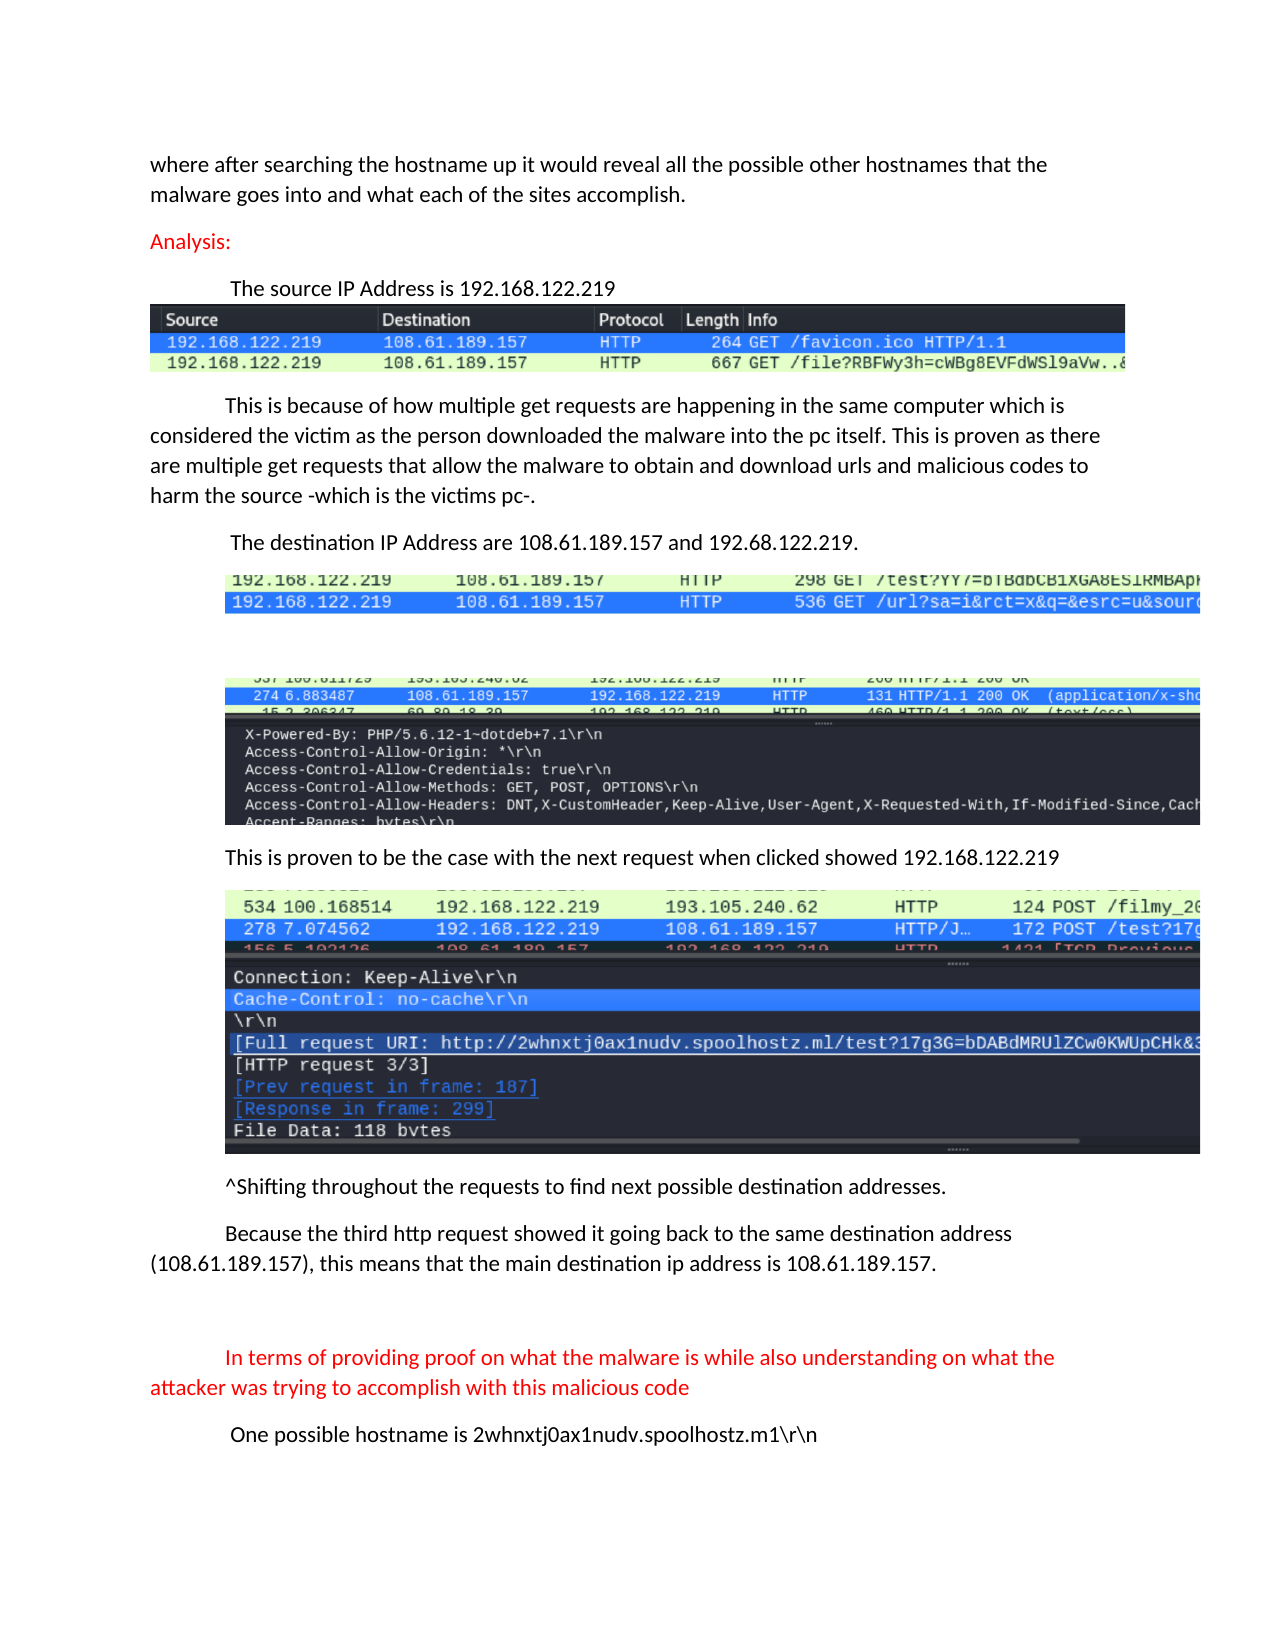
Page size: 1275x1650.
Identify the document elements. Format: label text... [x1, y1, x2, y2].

text The source IP Address is 192.168.122.219 [150, 274, 1125, 304]
text Because the third http request showed it going back to the same destination address (108.61.189.157), this means that the main destination ip address is 108.61.189.157. [150, 1219, 1125, 1277]
text ^Shifting throughout the requests to find next possible destination addresses. [150, 1172, 1125, 1200]
text One possible hostname is 2whnxtj0ax1nudv.spoolhostz.m1\r\n [150, 1420, 1125, 1448]
picture [225, 890, 1200, 1154]
picture [225, 678, 1200, 825]
text Analysis: [150, 227, 1125, 255]
picture [150, 304, 1125, 372]
text The destination IP Address are 108.61.189.157 and 192.68.122.219. [150, 528, 1125, 556]
text This is proven to be the case with the next request when clicked showed 192.168.122.219 [150, 843, 1125, 871]
picture [225, 575, 1200, 614]
text This is because of how multiple get requests are happening in the same computer which is considered the victim as the person downloaded the malware into the pc itself. This is proven as there are multiple get requests that allow the malware to obtain and download urls and malicious codes to harm the source -which is the victims pc-. [150, 391, 1125, 509]
text In terms of providing proof on what the malware is while also understanding on what the attacker was trying to accomplish with this malicious code [150, 1343, 1125, 1401]
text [150, 150, 1125, 208]
